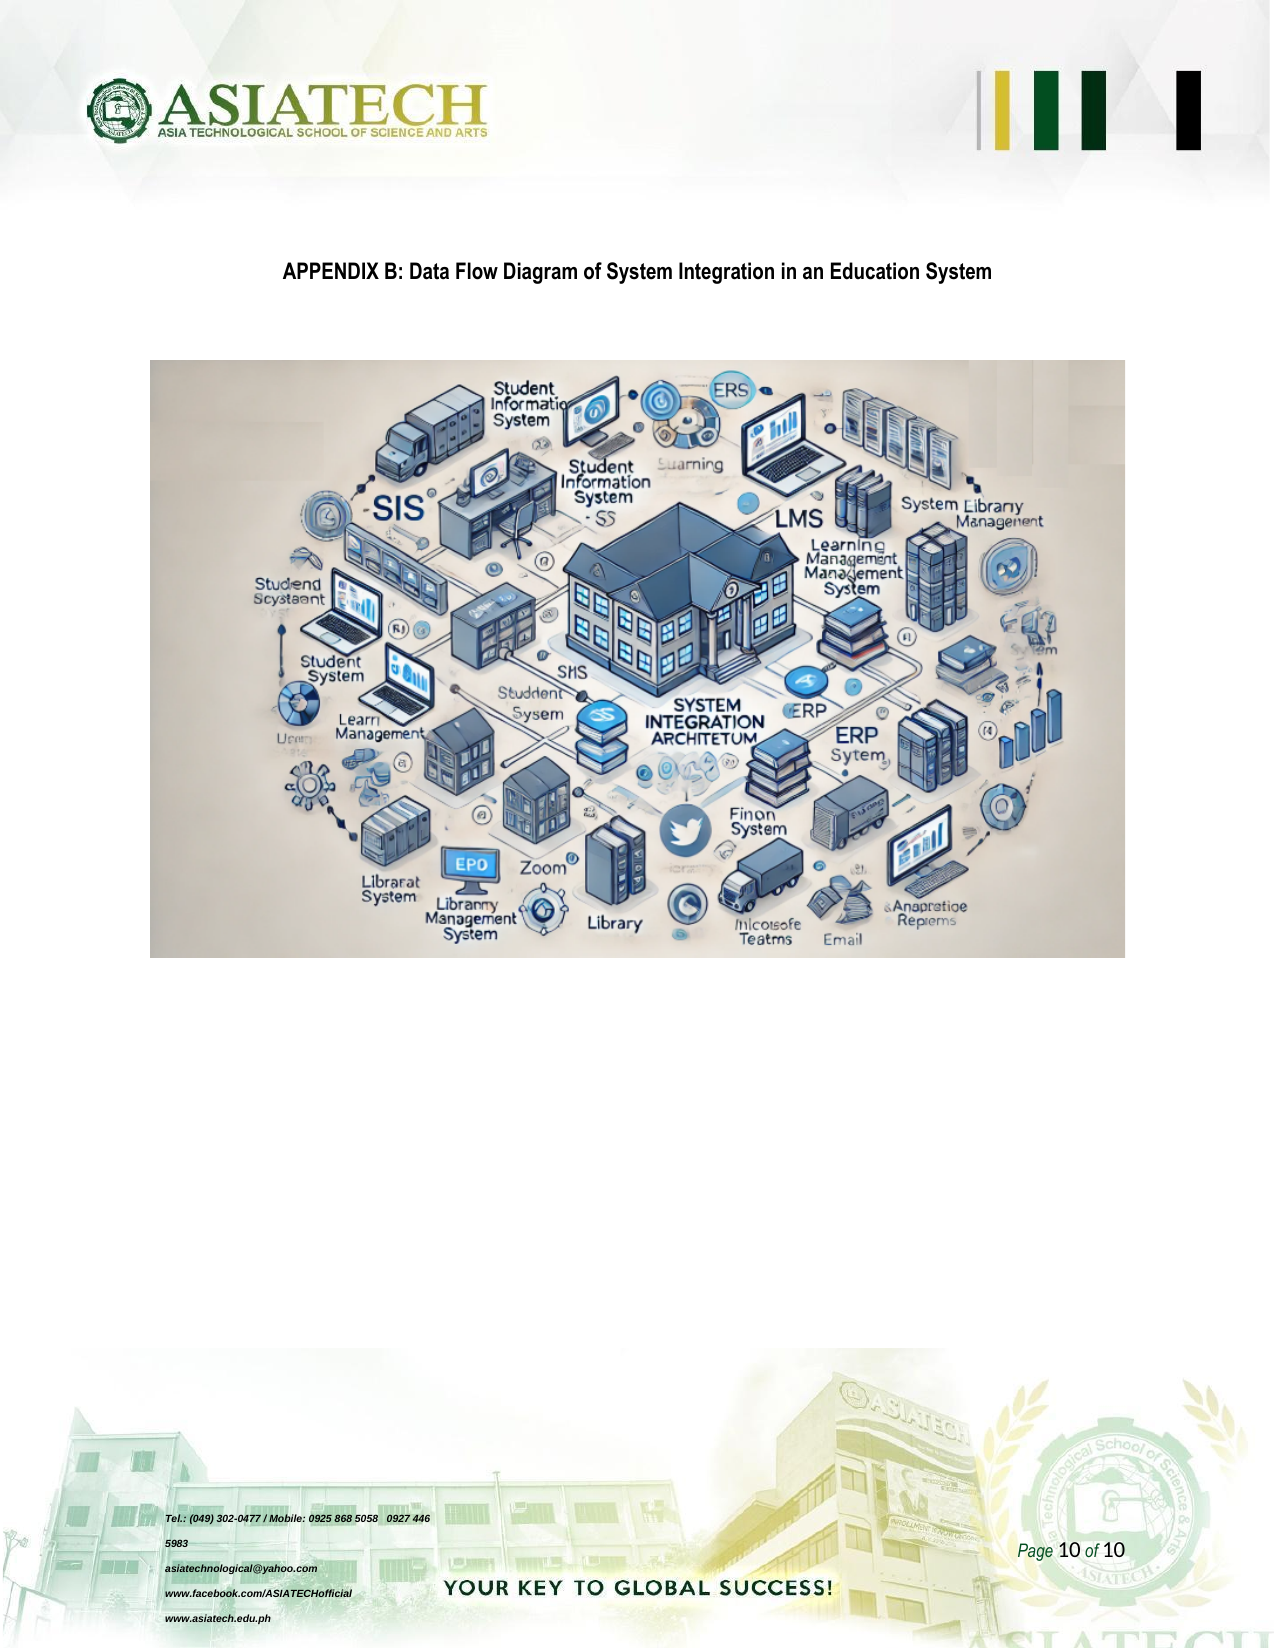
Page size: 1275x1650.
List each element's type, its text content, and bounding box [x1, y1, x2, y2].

picture [0, 0, 1270, 299]
picture [150, 360, 1125, 958]
text APPENDIX B: Data Flow Diagram of System Integration in an Education System [150, 258, 1125, 284]
picture [2, 1348, 1274, 1648]
